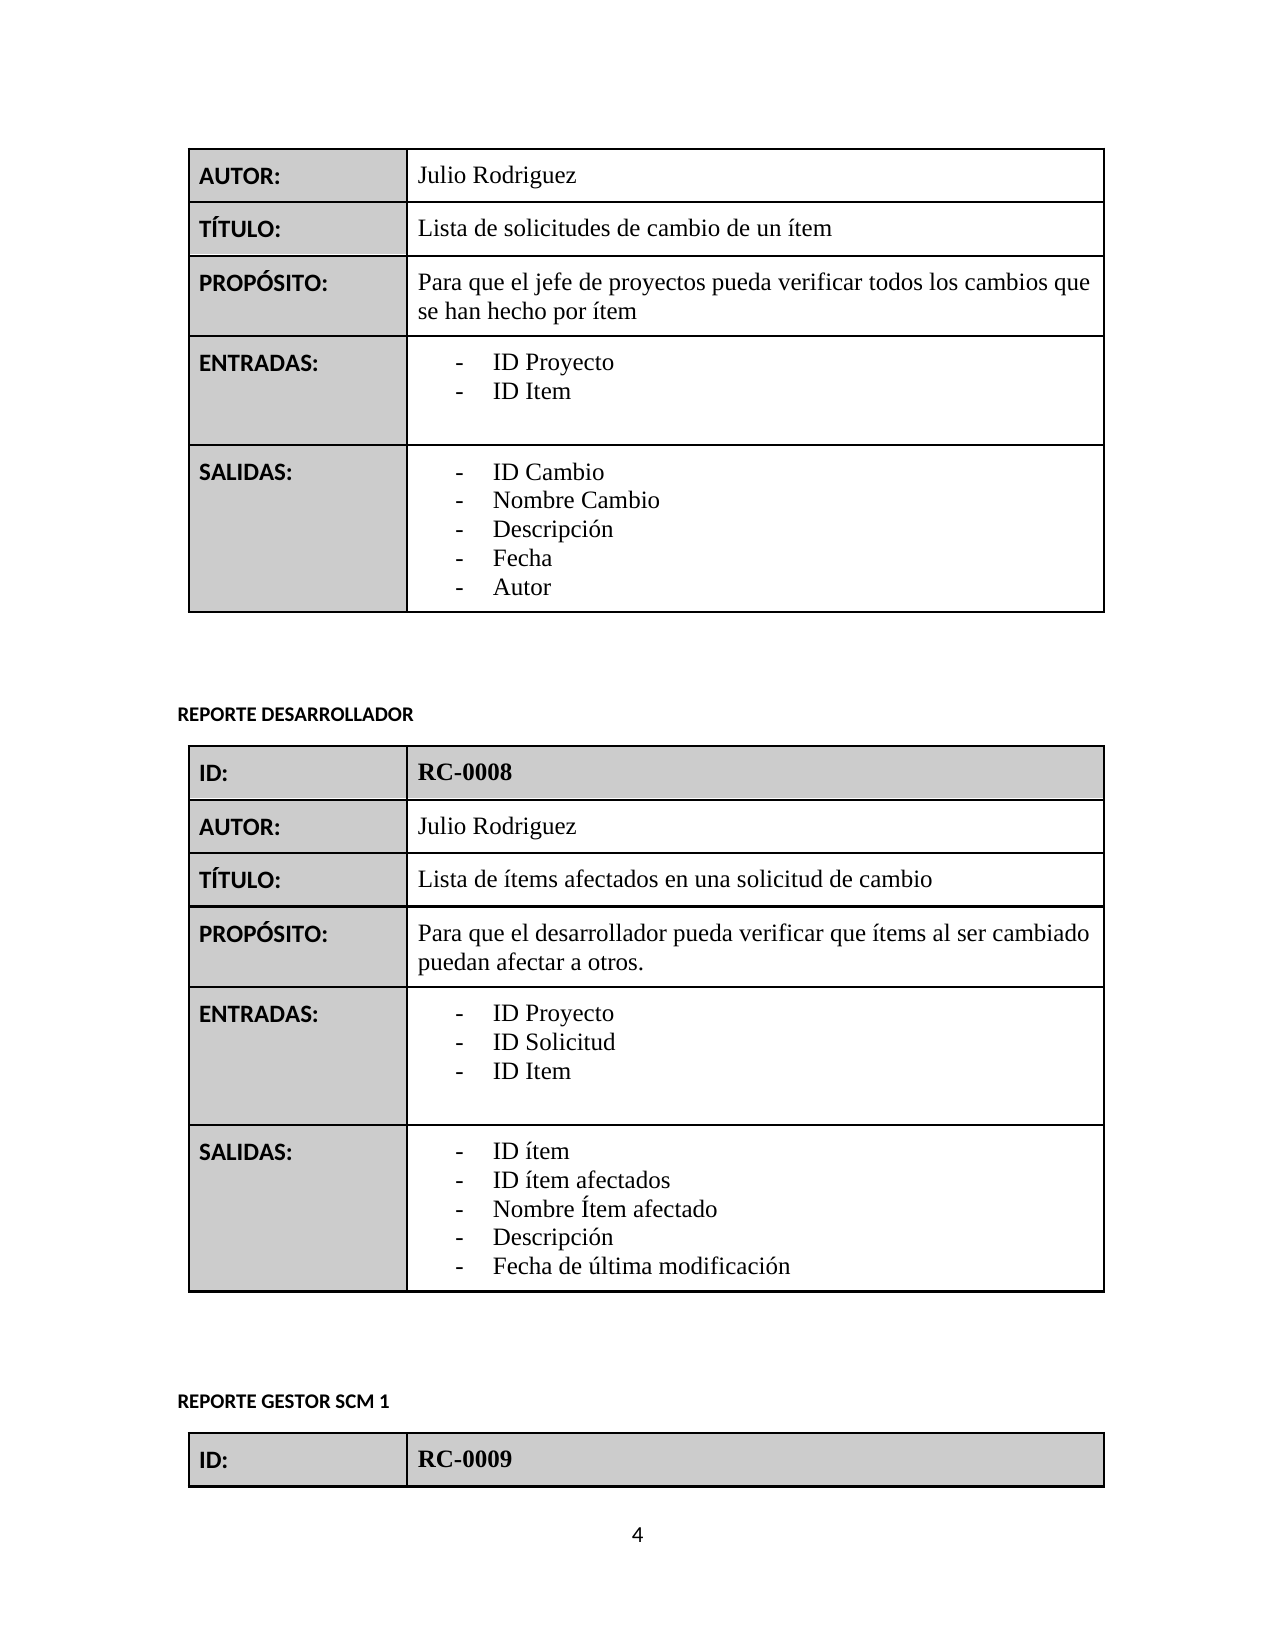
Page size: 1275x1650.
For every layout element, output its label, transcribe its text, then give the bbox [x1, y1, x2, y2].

table_header ID: [190, 747, 406, 798]
table_cell Lista de ítems afectados en una solicitud de cambio [408, 854, 1103, 905]
table_cell ENTRADAS: [190, 337, 406, 444]
table_cell Para que el jefe de proyectos pueda verificar todos los cambios que se han hecho por ítem [408, 257, 1103, 335]
text REPORTE GESTOR SCM 1 [177, 1388, 1098, 1413]
table_cell ID Proyecto ID Item [408, 337, 1103, 444]
table_cell ID Cambio Nombre Cambio Descripción Fecha Autor [408, 446, 1103, 611]
table_cell SALIDAS: [190, 446, 406, 611]
table_cell Julio Rodriguez [408, 801, 1103, 852]
table_cell AUTOR: [190, 150, 406, 201]
table_cell PROPÓSITO: [190, 257, 406, 335]
table_cell TÍTULO: [190, 203, 406, 254]
table_cell ID Proyecto ID Solicitud ID Item [408, 988, 1103, 1124]
text REPORTE DESARROLLADOR [177, 701, 1098, 726]
table_cell ID ítem ID ítem afectados Nombre Ítem afectado Descripción Fecha de última modificación [408, 1126, 1103, 1290]
table_header RC-0008 [408, 747, 1103, 798]
table_header ID: [190, 1434, 406, 1485]
table_cell TÍTULO: [190, 854, 406, 905]
table_cell Julio Rodriguez [408, 150, 1103, 201]
table_cell ENTRADAS: [190, 988, 406, 1124]
table_header RC-0009 [408, 1434, 1103, 1485]
table_cell Lista de solicitudes de cambio de un ítem [408, 203, 1103, 254]
table_cell PROPÓSITO: [190, 908, 406, 986]
table_cell AUTOR: [190, 801, 406, 852]
table_cell Para que el desarrollador pueda verificar que ítems al ser cambiado puedan afectar a otros. [408, 908, 1103, 986]
table_cell SALIDAS: [190, 1126, 406, 1290]
